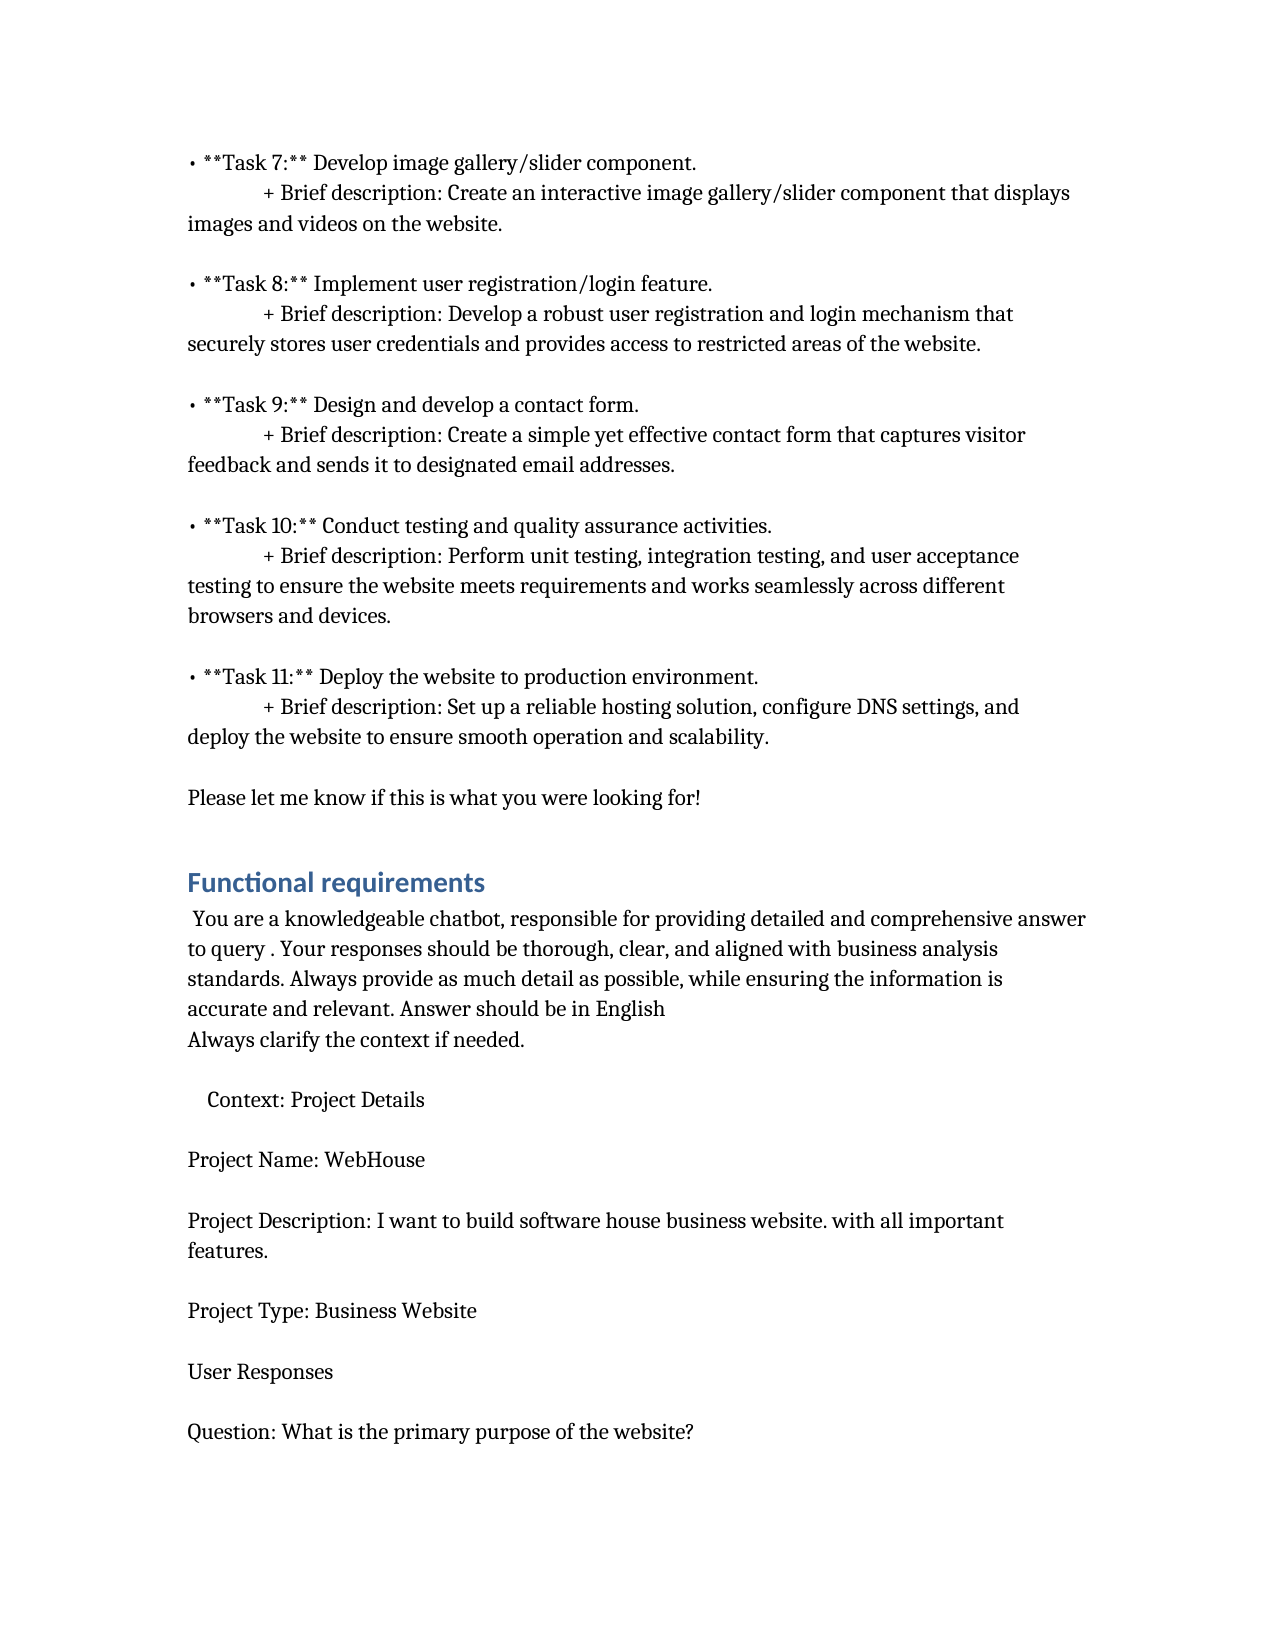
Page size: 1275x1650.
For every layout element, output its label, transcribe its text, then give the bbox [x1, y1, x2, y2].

subtitle Functional requirements [187, 864, 1087, 900]
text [187, 150, 1087, 811]
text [187, 906, 1087, 1476]
